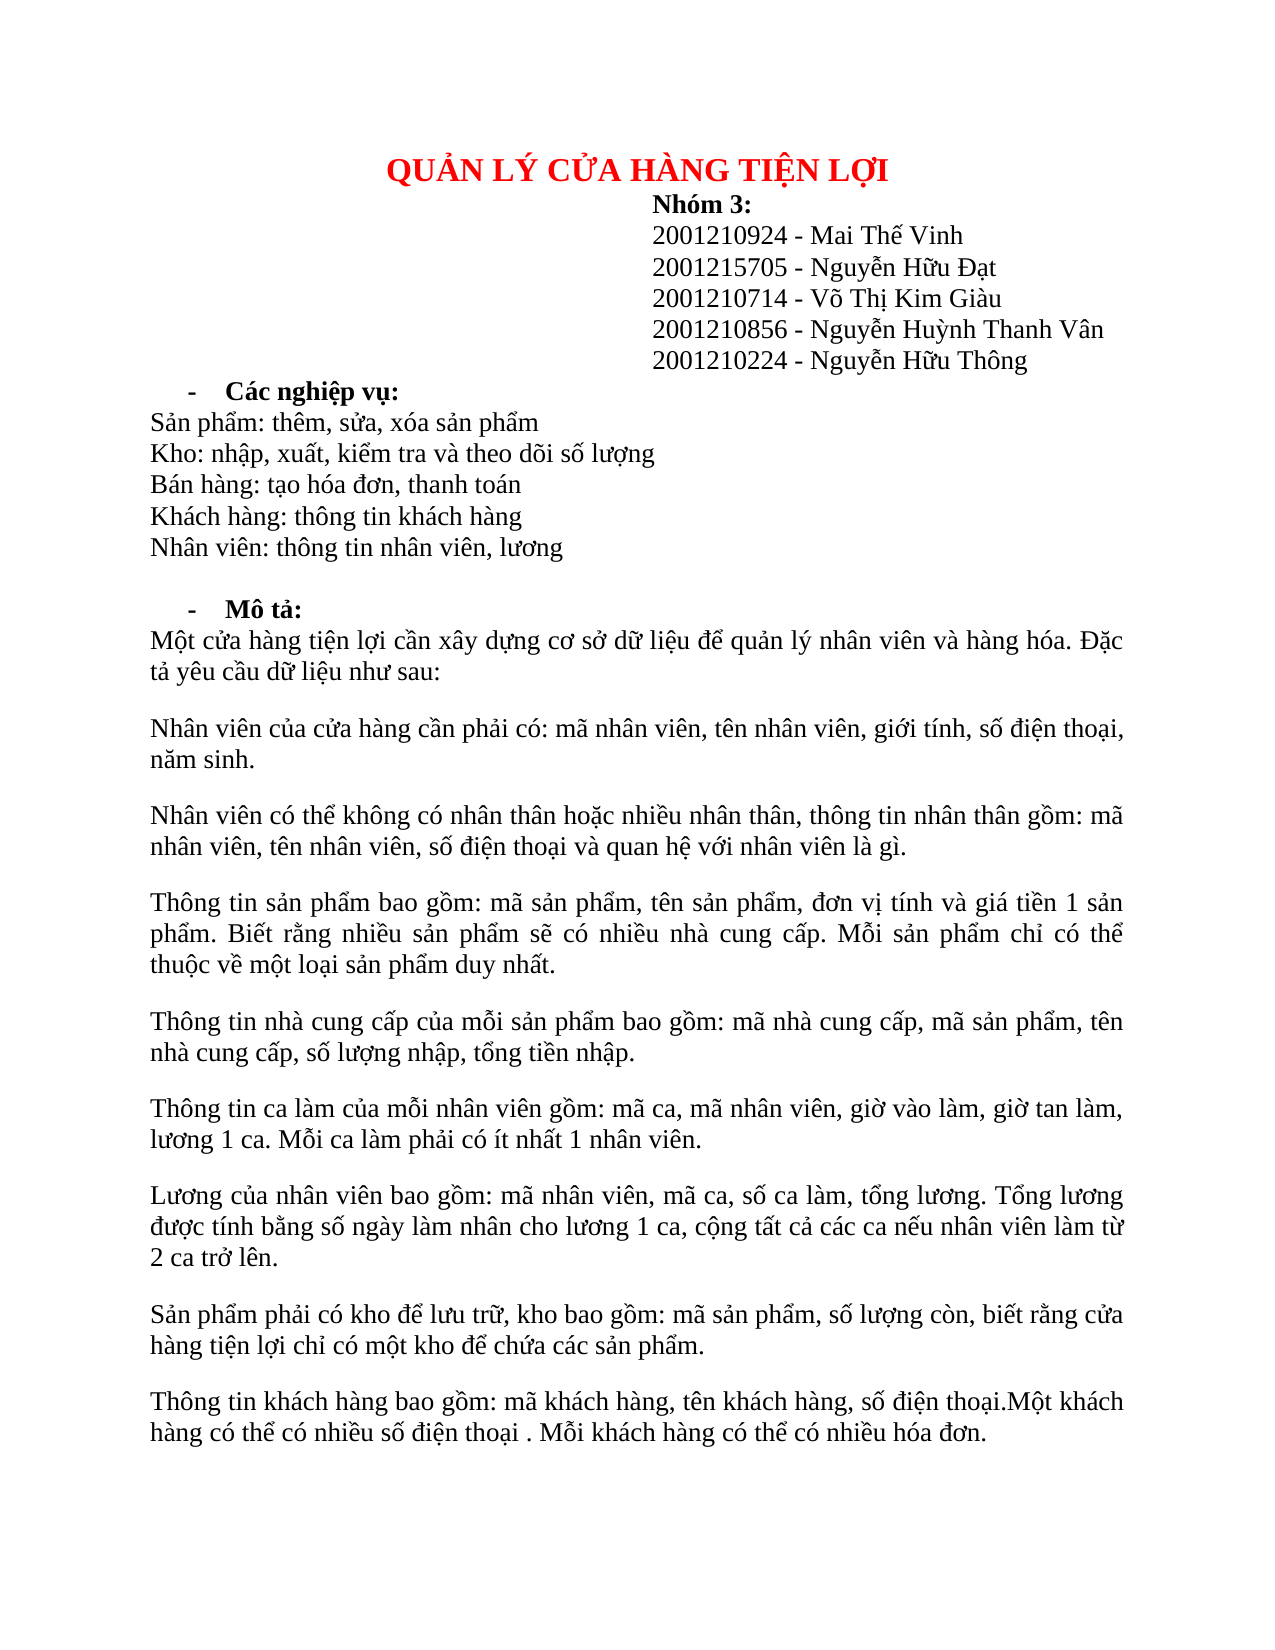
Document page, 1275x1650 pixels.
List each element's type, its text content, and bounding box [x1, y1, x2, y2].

text 2001215705 - Nguyễn Hữu Đạt [150, 251, 1125, 282]
text Một cửa hàng tiện lợi cần xây dựng cơ sở dữ liệu để quản lý nhân viên và hàng hóa. Đặc tả yêu cầu dữ liệu như sau: [150, 624, 1125, 687]
text QUẢN LÝ CỬA HÀNG TIỆN LỢI [150, 150, 1125, 188]
text 2001210924 - Mai Thế Vinh [150, 219, 1125, 251]
text Sản phẩm: thêm, sửa, xóa sản phẩm [150, 406, 1125, 437]
text Nhóm 3: [150, 188, 1125, 219]
text Kho: nhập, xuất, kiểm tra và theo dõi số lượng [150, 437, 1125, 469]
list Mô tả: [187, 593, 1125, 624]
text Nhân viên của cửa hàng cần phải có: mã nhân viên, tên nhân viên, giới tính, số điện thoại, năm sinh. [150, 712, 1125, 774]
text Thông tin ca làm của mỗi nhân viên gồm: mã ca, mã nhân viên, giờ vào làm, giờ tan làm, lương 1 ca. Mỗi ca làm phải có ít nhất 1 nhân viên. [150, 1092, 1125, 1154]
text 2001210714 - Võ Thị Kim Giàu [150, 282, 1125, 313]
text Thông tin nhà cung cấp của mỗi sản phẩm bao gồm: mã nhà cung cấp, mã sản phẩm, tên nhà cung cấp, số lượng nhập, tổng tiền nhập. [150, 1005, 1125, 1067]
list Các nghiệp vụ: [187, 375, 1125, 406]
text Lương của nhân viên bao gồm: mã nhân viên, mã ca, số ca làm, tổng lương. Tổng lương được tính bằng số ngày làm nhân cho lương 1 ca, cộng tất cả các ca nếu nhân viên làm từ 2 ca trở lên. [150, 1179, 1125, 1273]
text Nhân viên: thông tin nhân viên, lương [150, 531, 1125, 562]
text Nhân viên có thể không có nhân thân hoặc nhiều nhân thân, thông tin nhân thân gồm: mã nhân viên, tên nhân viên, số điện thoại và quan hệ với nhân viên là gì. [150, 799, 1125, 861]
text Sản phẩm phải có kho để lưu trữ, kho bao gồm: mã sản phẩm, số lượng còn, biết rằng cửa hàng tiện lợi chỉ có một kho để chứa các sản phẩm. [150, 1298, 1125, 1360]
text Thông tin sản phẩm bao gồm: mã sản phẩm, tên sản phẩm, đơn vị tính và giá tiền 1 sản phẩm. Biết rằng nhiều sản phẩm sẽ có nhiều nhà cung cấp. Mỗi sản phẩm chỉ có thể thuộc về một loại sản phẩm duy nhất. [150, 886, 1125, 980]
text 2001210224 - Nguyễn Hữu Thông [150, 344, 1125, 375]
text 2001210856 - Nguyễn Huỳnh Thanh Vân [150, 313, 1125, 344]
text Thông tin khách hàng bao gồm: mã khách hàng, tên khách hàng, số điện thoại.Một khách hàng có thể có nhiều số điện thoại . Mỗi khách hàng có thể có nhiều hóa đơn. [150, 1385, 1125, 1447]
text Bán hàng: tạo hóa đơn, thanh toán [150, 469, 1125, 500]
text Khách hàng: thông tin khách hàng [150, 500, 1125, 531]
